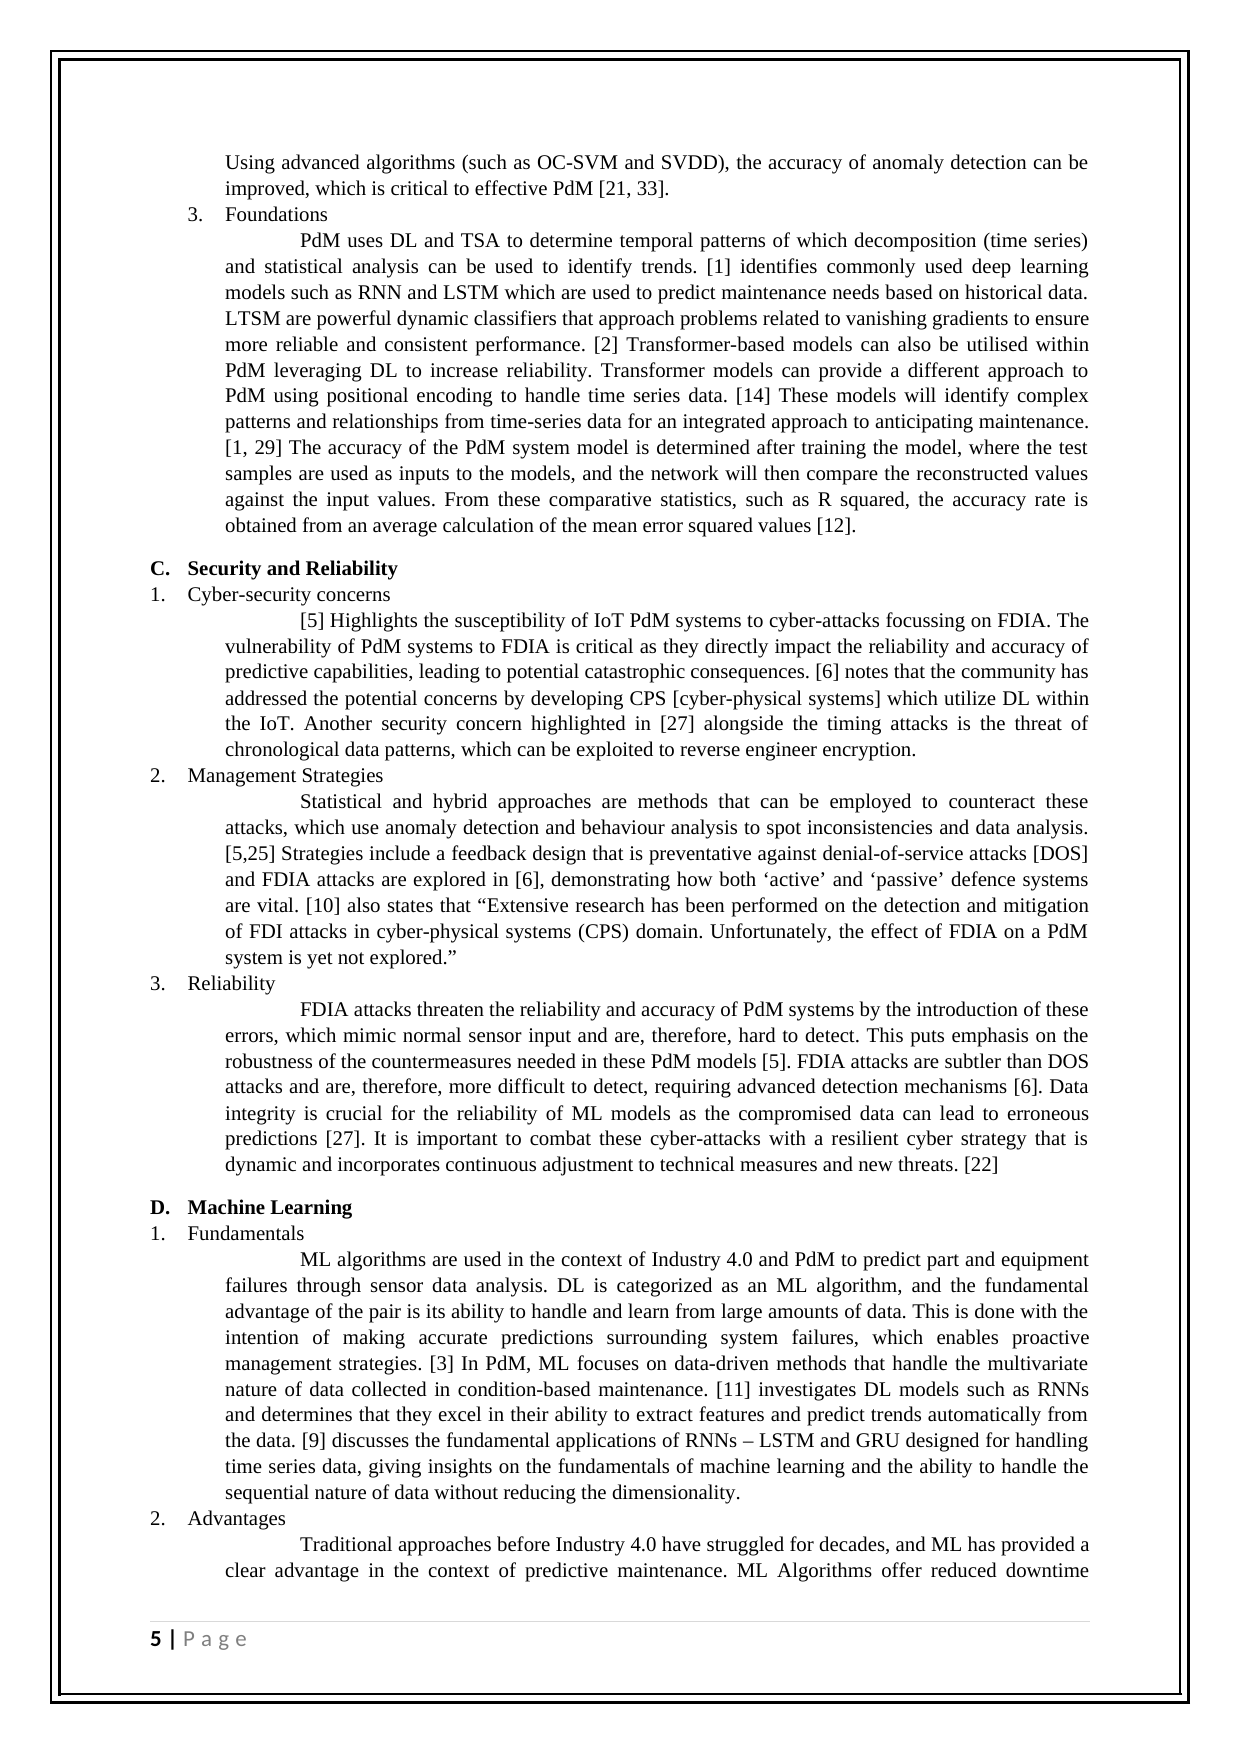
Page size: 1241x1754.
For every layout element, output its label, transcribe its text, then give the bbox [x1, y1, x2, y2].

list PdM uses DL and TSA to determine temporal patterns of which decomposition (time series) and statistical analysis can be used to identify trends. [1] identifies commonly used deep learning models such as RNN and LSTM which are used to predict maintenance needs based on historical data. LTSM are powerful dynamic classifiers that approach problems related to vanishing gradients to ensure more reliable and consistent performance. [2] Transformer-based models can also be utilised within PdM leveraging DL to increase reliability. Transformer models can provide a different approach to PdM using positional encoding to handle time series data. [14] These models will identify complex patterns and relationships from time-series data for an integrated approach to anticipating maintenance. [1, 29] The accuracy of the PdM system model is determined after training the model, where the test samples are used as inputs to the models, and the network will then compare the reconstructed values against the input values. From these comparative statistics, such as R squared, the accuracy rate is obtained from an average calculation of the mean error squared values [12]. [225, 228, 1090, 537]
list Management Strategies [150, 763, 1090, 787]
list Cyber-security concerns [150, 582, 1090, 606]
list [5] Highlights the susceptibility of IoT PdM systems to cyber-attacks focussing on FDIA. The vulnerability of PdM systems to FDIA is critical as they directly impact the reliability and accuracy of predictive capabilities, leading to potential catastrophic consequences. [6] notes that the community has addressed the potential concerns by developing CPS [cyber-physical systems] which utilize DL within the IoT. Another security concern highlighted in [27] alongside the timing attacks is the threat of chronological data patterns, which can be exploited to reverse engineer encryption. [225, 608, 1090, 761]
subtitle Machine Learning [150, 1195, 1090, 1219]
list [225, 150, 1090, 200]
list Advantages [150, 1506, 1090, 1530]
list Reliability [150, 971, 1090, 995]
list Foundations [187, 202, 1090, 226]
list FDIA attacks threaten the reliability and accuracy of PdM systems by the introduction of these errors, which mimic normal sensor input and are, therefore, hard to detect. This puts emphasis on the robustness of the countermeasures needed in these PdM models [5]. FDIA attacks are subtler than DOS attacks and are, therefore, more difficult to detect, requiring advanced detection mechanisms [6]. Data integrity is crucial for the reliability of ML models as the compromised data can lead to erroneous predictions [27]. It is important to combat these cyber-attacks with a resilient cyber strategy that is dynamic and incorporates continuous adjustment to technical measures and new threats. [22] [225, 997, 1090, 1176]
list Fundamentals [150, 1221, 1090, 1245]
subtitle Security and Reliability [150, 556, 1090, 580]
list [225, 1532, 1090, 1582]
list Statistical and hybrid approaches are methods that can be employed to counteract these attacks, which use anomaly detection and behaviour analysis to spot inconsistencies and data analysis. [5,25] Strategies include a feedback design that is preventative against denial-of-service attacks [DOS] and FDIA attacks are explored in [6], demonstrating how both ‘active’ and ‘passive’ defence systems are vital. [10] also states that “Extensive research has been performed on the detection and mitigation of FDI attacks in cyber-physical systems (CPS) domain. Unfortunately, the effect of FDIA on a PdM system is yet not explored.” [225, 789, 1090, 969]
list ML algorithms are used in the context of Industry 4.0 and PdM to predict part and equipment failures through sensor data analysis. DL is categorized as an ML algorithm, and the fundamental advantage of the pair is its ability to handle and learn from large amounts of data. This is done with the intention of making accurate predictions surrounding system failures, which enables proactive management strategies. [3] In PdM, ML focuses on data-driven methods that handle the multivariate nature of data collected in condition-based maintenance. [11] investigates DL models such as RNNs and determines that they excel in their ability to extract features and predict trends automatically from the data. [9] discusses the fundamental applications of RNNs – LSTM and GRU designed for handling time series data, giving insights on the fundamentals of machine learning and the ability to handle the sequential nature of data without reducing the dimensionality. [225, 1247, 1090, 1504]
